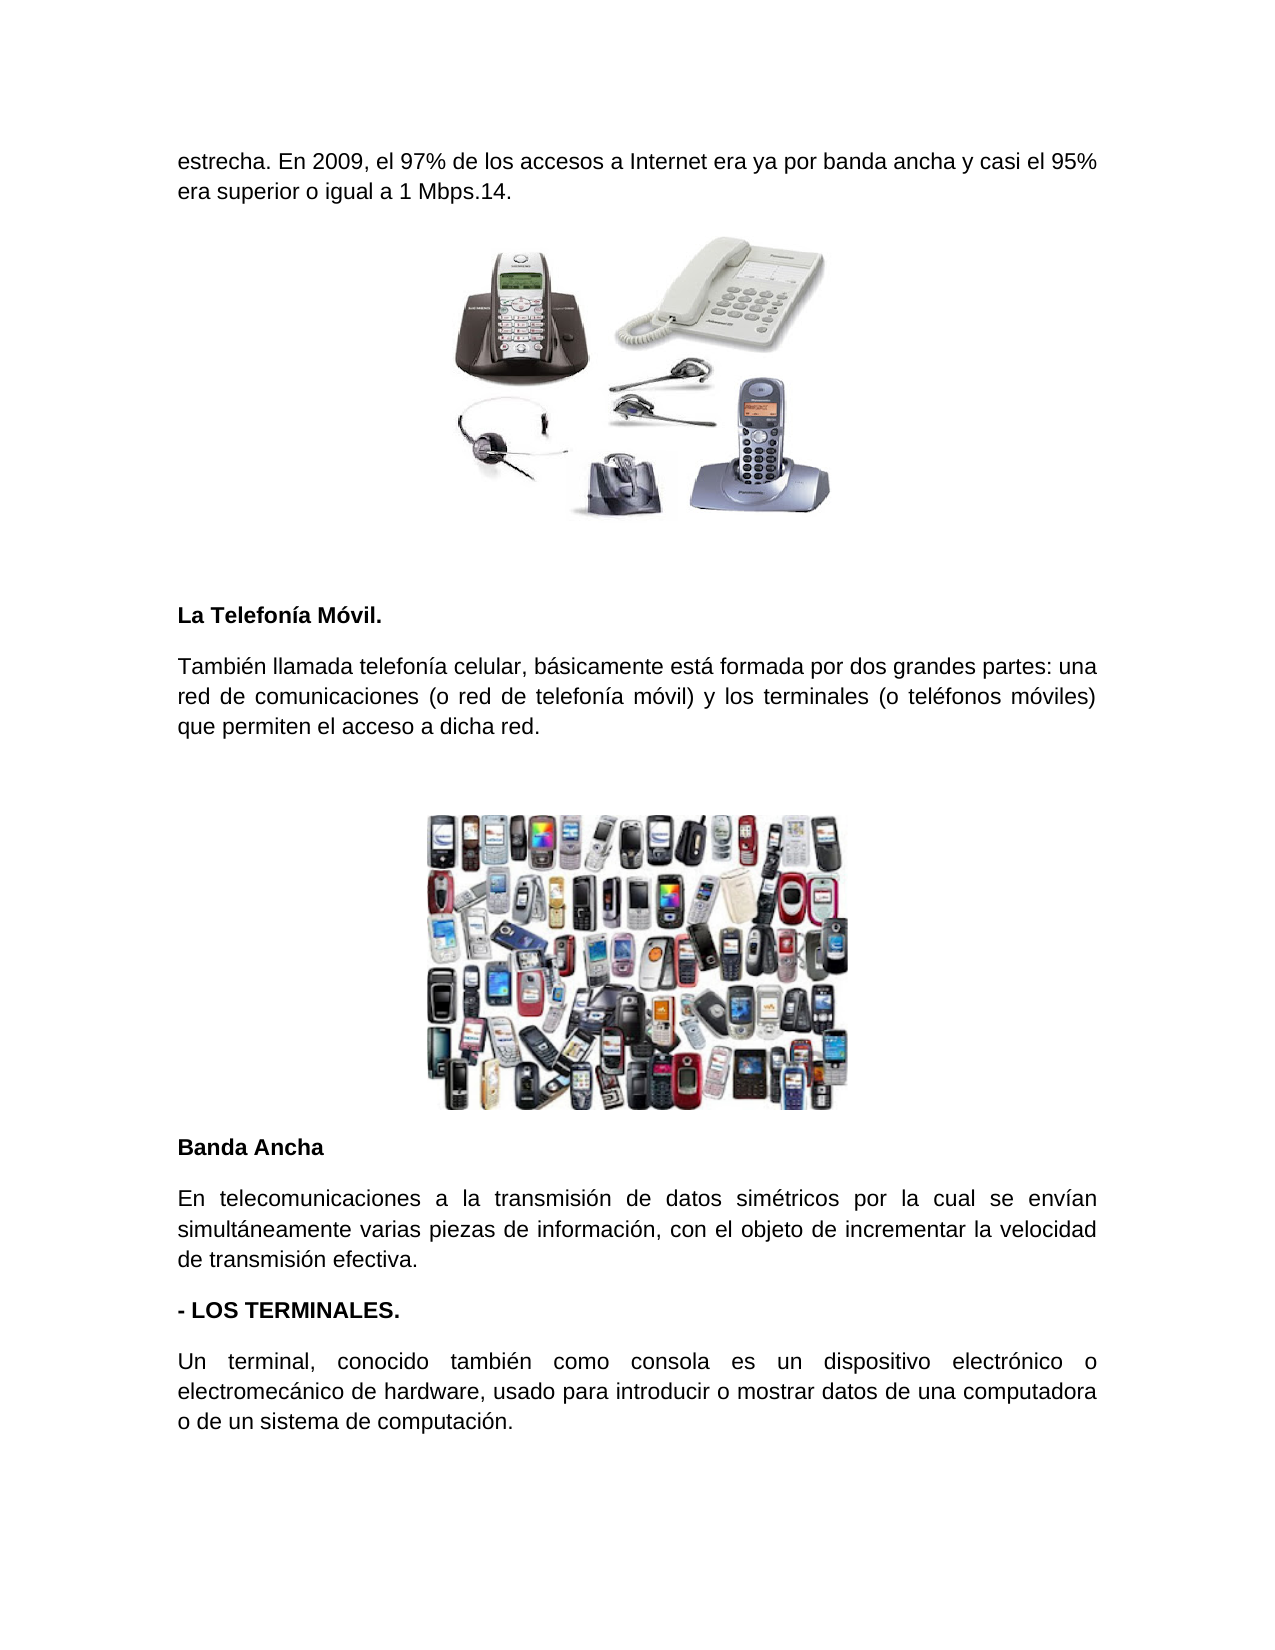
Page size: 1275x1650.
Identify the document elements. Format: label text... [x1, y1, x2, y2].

picture [427, 815, 848, 1110]
text En telecomunicaciones a la transmisión de datos simétricos por la cual se envían simultáneamente varias piezas de información, con el objeto de incrementar la velocidad de transmisión efectiva. [177, 1185, 1098, 1272]
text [177, 148, 1098, 204]
picture [443, 228, 832, 526]
text La Telefonía Móvil. [177, 602, 1098, 628]
text - LOS TERMINALES. [177, 1297, 1098, 1323]
text Banda Ancha [177, 1134, 1098, 1161]
text Un terminal, conocido también como consola es un dispositivo electrónico o electromecánico de hardware, usado para introducir o mostrar datos de una computadora o de un sistema de computación. [177, 1348, 1098, 1434]
text También llamada telefonía celular, básicamente está formada por dos grandes partes: una red de comunicaciones (o red de telefonía móvil) y los terminales (o teléfonos móviles) que permiten el acceso a dicha red. [177, 653, 1098, 739]
